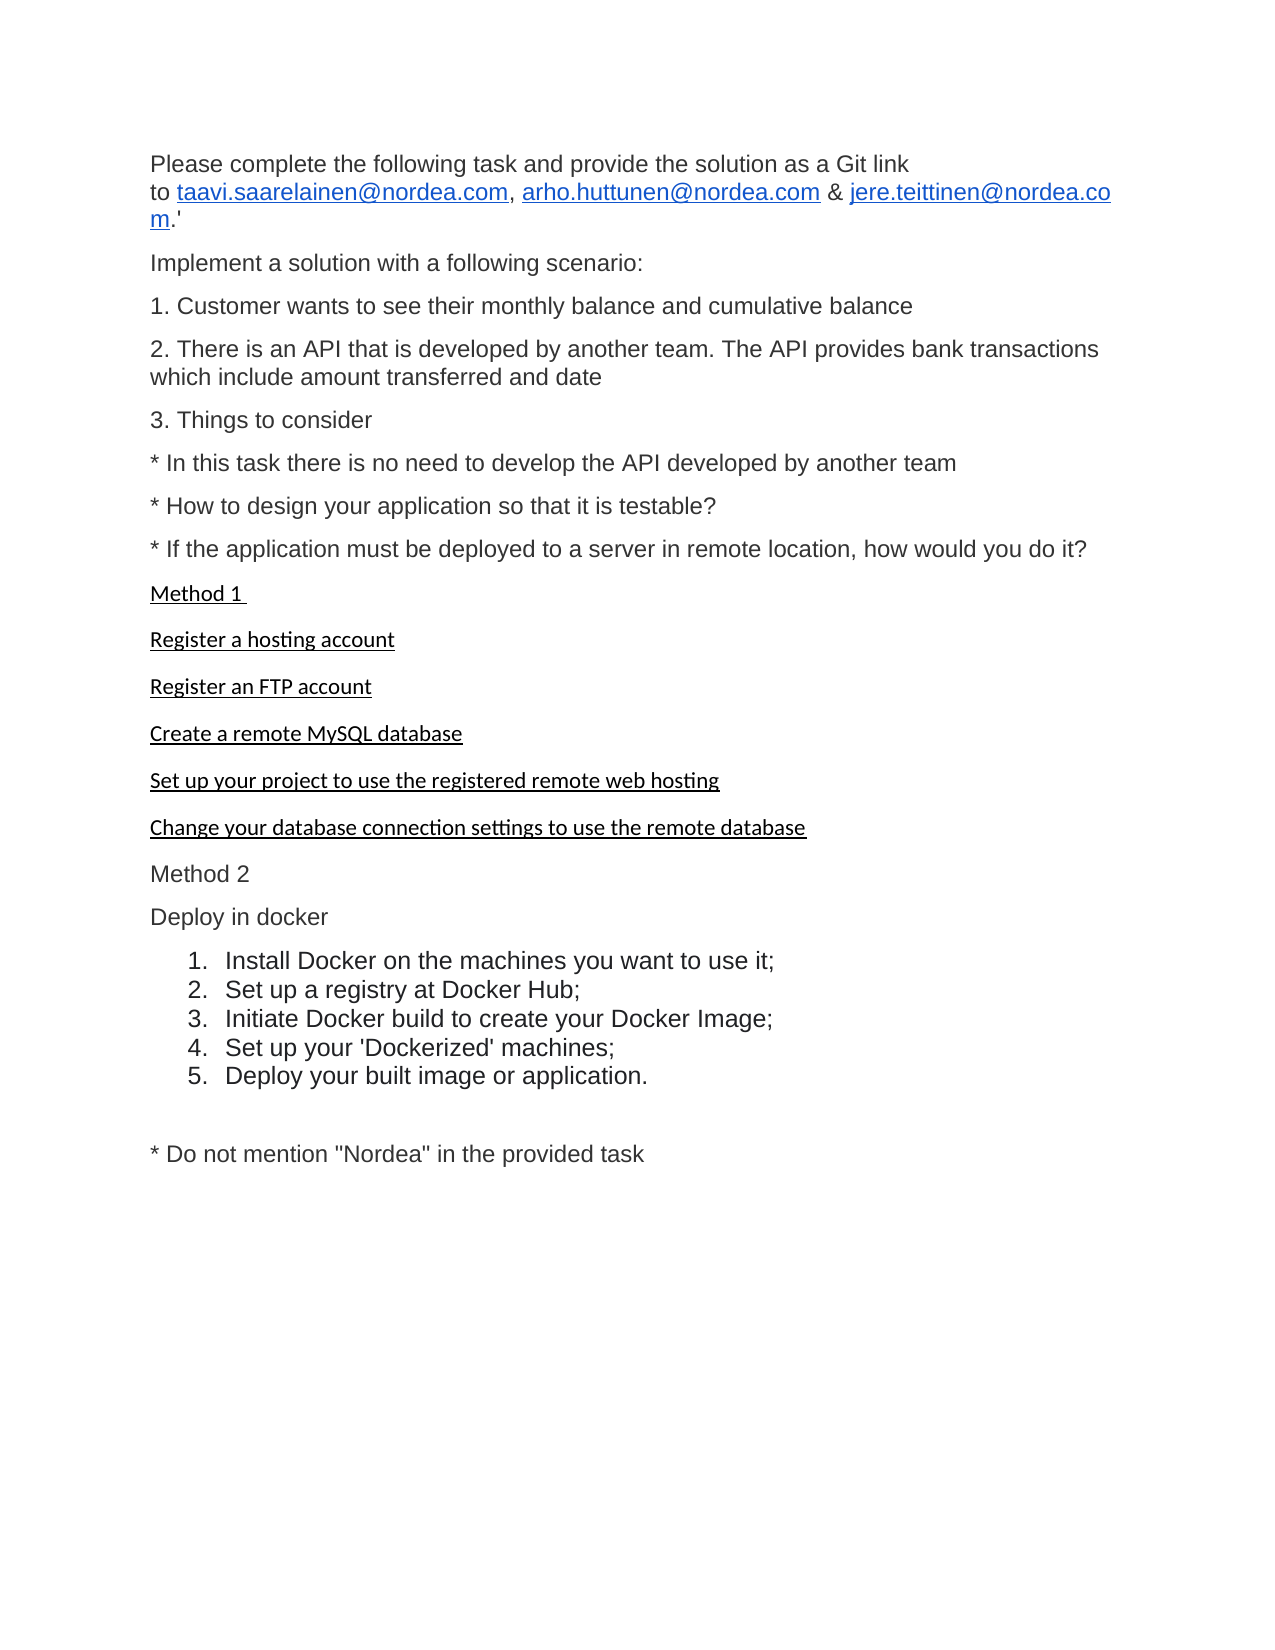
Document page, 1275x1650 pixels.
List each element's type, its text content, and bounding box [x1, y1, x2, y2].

text Deploy in docker [150, 903, 1125, 931]
list Set up your 'Dockerized' machines; [187, 1033, 1125, 1061]
text Please complete the following task and provide the solution as a Git link to taavi.saarelainen@nordea.com, arho.huttunen@nordea.com & jere.teittinen@nordea.com.' [150, 150, 1125, 233]
text 2. There is an API that is developed by another team. The API provides bank transactions which include amount transferred and date [150, 335, 1125, 390]
list Install Docker on the machines you want to use it; [187, 946, 1125, 975]
text Implement a solution with a following scenario: [150, 248, 1125, 276]
text Register an FTP account [150, 672, 1125, 700]
text * In this task there is no need to develop the API developed by another team [150, 449, 1125, 477]
list Initiate Docker build to create your Docker Image; [187, 1004, 1125, 1033]
text Create a remote MySQL database [150, 719, 1125, 747]
text Method 1 [150, 579, 1125, 607]
text * Do not mention "Nordea" in the provided task [150, 1139, 1125, 1167]
text Set up your project to use the registered remote web hosting [150, 766, 1125, 794]
text Register a hosting account [150, 626, 1125, 653]
list Set up a registry at Docker Hub; [187, 975, 1125, 1004]
text * How to design your application so that it is testable? [150, 492, 1125, 520]
text Change your database connection settings to use the remote database [150, 813, 1125, 841]
text Method 2 [150, 860, 1125, 887]
text 3. Things to consider [150, 406, 1125, 433]
list Deploy your built image or application. [187, 1061, 1125, 1090]
text * If the application must be deployed to a server in remote location, how would you do it? [150, 535, 1125, 563]
text 1. Customer wants to see their monthly balance and cumulative balance [150, 292, 1125, 319]
